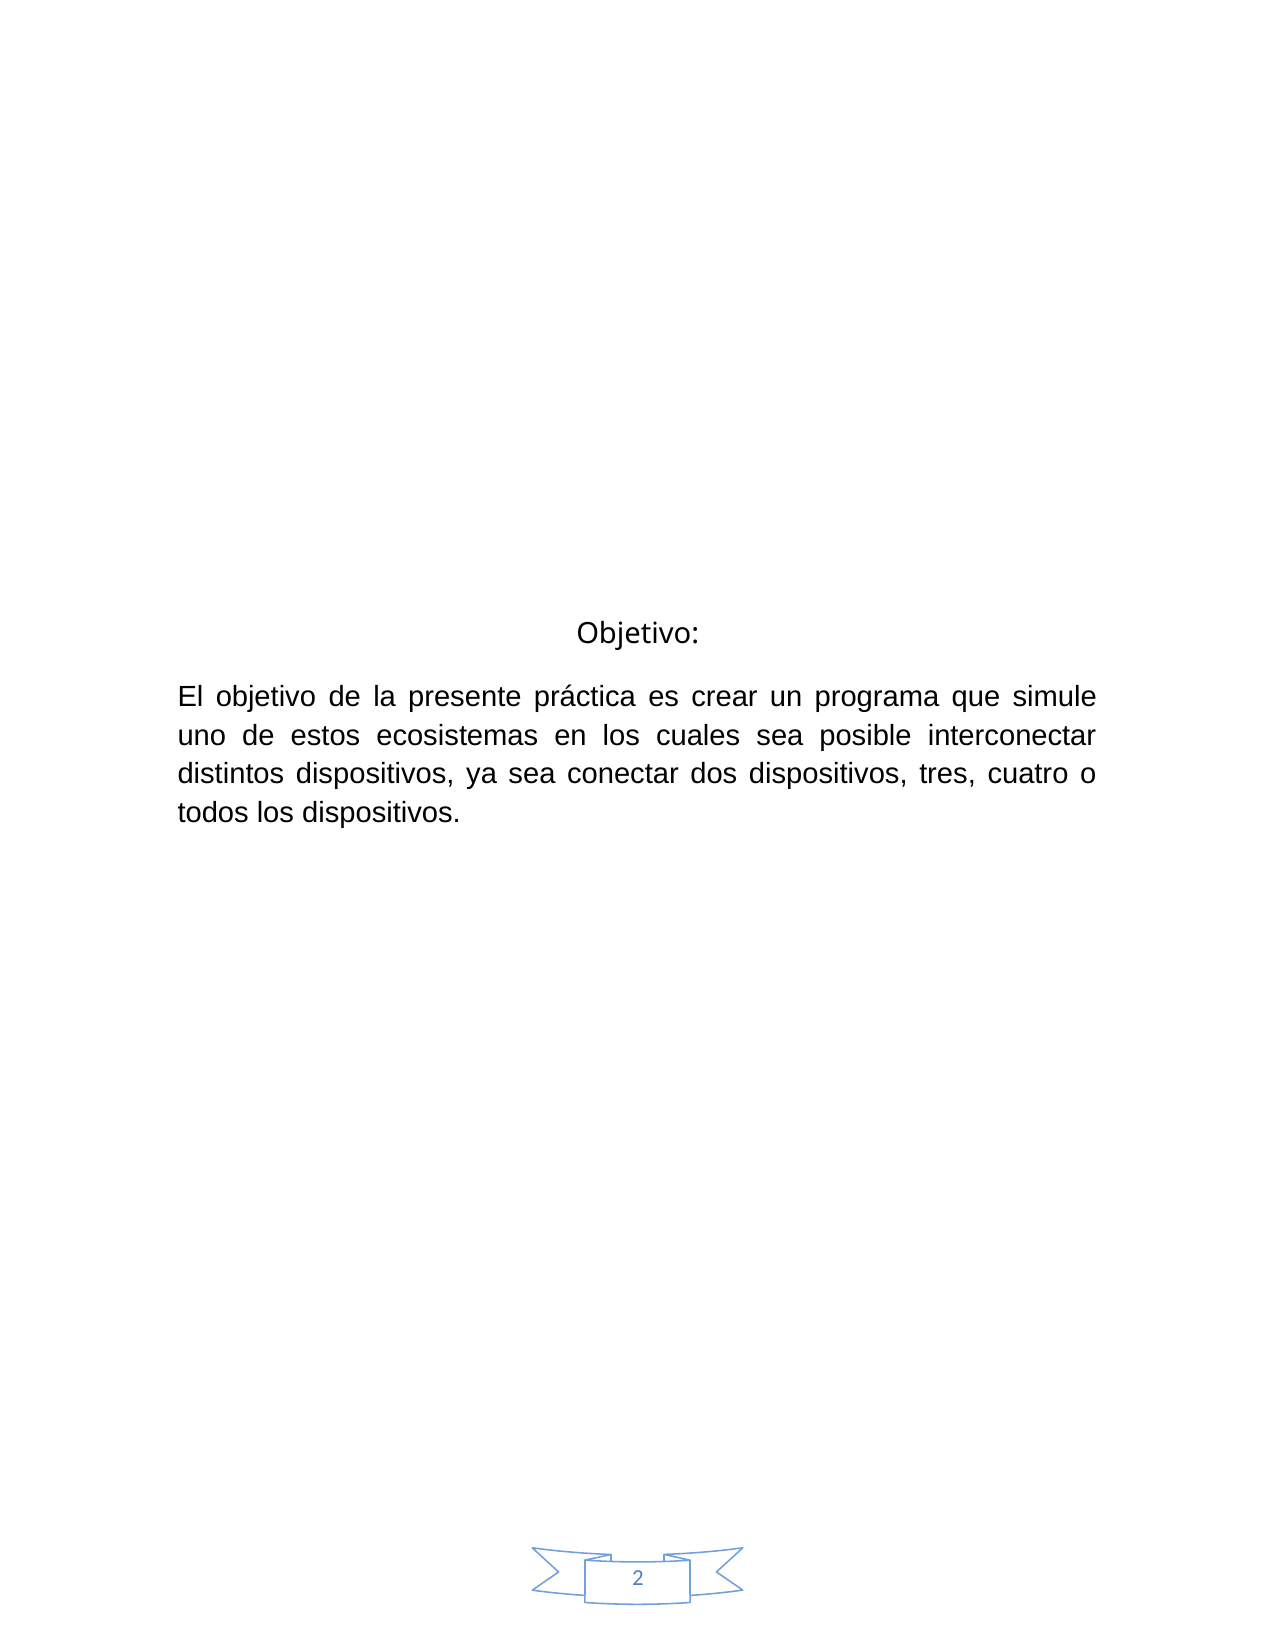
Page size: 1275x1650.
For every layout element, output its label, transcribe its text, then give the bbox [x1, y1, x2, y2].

text Objetivo: [177, 613, 1098, 652]
text El objetivo de la presente práctica es crear un programa que simule uno de estos ecosistemas en los cuales sea posible interconectar distintos dispositivos, ya sea conectar dos dispositivos, tres, cuatro o todos los dispositivos. [177, 679, 1098, 828]
